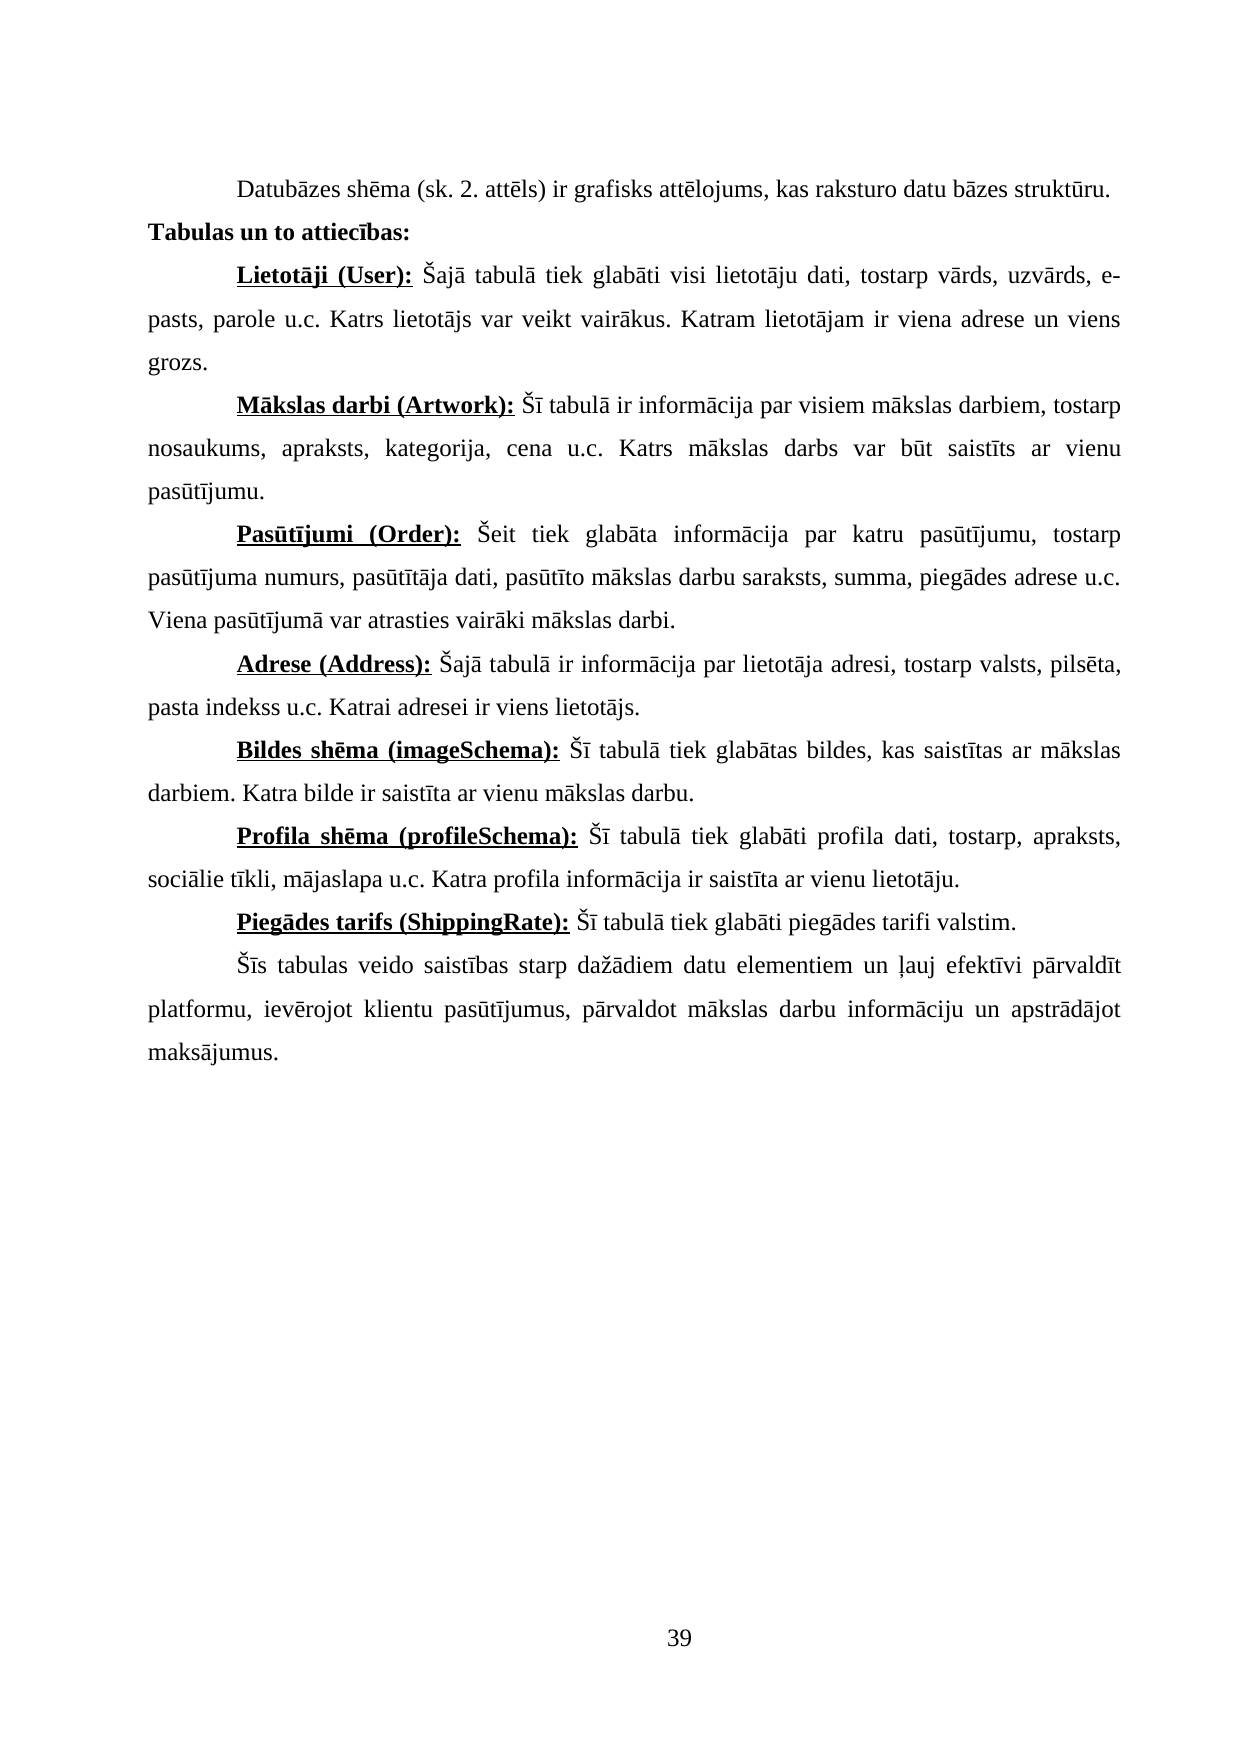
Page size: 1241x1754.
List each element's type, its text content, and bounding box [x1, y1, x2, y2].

text Lietotāji (User): Šajā tabulā tiek glabāti visi lietotāju dati, tostarp vārds, uzvārds, e-pasts, parole u.c. Katrs lietotājs var veikt vairākus. Katram lietotājam ir viena adrese un viens grozs. [148, 261, 1122, 376]
text Piegādes tarifs (ShippingRate): Šī tabulā tiek glabāti piegādes tarifi valstim. [148, 907, 1122, 936]
text Mākslas darbi (Artwork): Šī tabulā ir informācija par visiem mākslas darbiem, tostarp nosaukums, apraksts, kategorija, cena u.c. Katrs mākslas darbs var būt saistīts ar vienu pasūtījumu. [148, 390, 1122, 505]
text Šīs tabulas veido saistības starp dažādiem datu elementiem un ļauj efektīvi pārvaldīt platformu, ievērojot klientu pasūtījumus, pārvaldot mākslas darbu informāciju un apstrādājot maksājumus. [148, 951, 1122, 1066]
text Tabulas un to attiecības: [148, 217, 1122, 246]
text Datubāzes shēma (sk. 2. attēls) ir grafisks attēlojums, kas raksturo datu bāzes struktūru. [148, 174, 1122, 203]
text Bildes shēma (imageSchema): Šī tabulā tiek glabātas bildes, kas saistītas ar mākslas darbiem. Katra bilde ir saistīta ar vienu mākslas darbu. [148, 735, 1122, 807]
text Adrese (Address): Šajā tabulā ir informācija par lietotāja adresi, tostarp valsts, pilsēta, pasta indekss u.c. Katrai adresei ir viens lietotājs. [148, 649, 1122, 721]
text Profila shēma (profileSchema): Šī tabulā tiek glabāti profila dati, tostarp, apraksts, sociālie tīkli, mājaslapa u.c. Katra profila informācija ir saistīta ar vienu lietotāju. [148, 821, 1122, 893]
text Pasūtījumi (Order): Šeit tiek glabāta informācija par katru pasūtījumu, tostarp pasūtījuma numurs, pasūtītāja dati, pasūtīto mākslas darbu saraksts, summa, piegādes adrese u.c. Viena pasūtījumā var atrasties vairāki mākslas darbi. [148, 519, 1122, 634]
